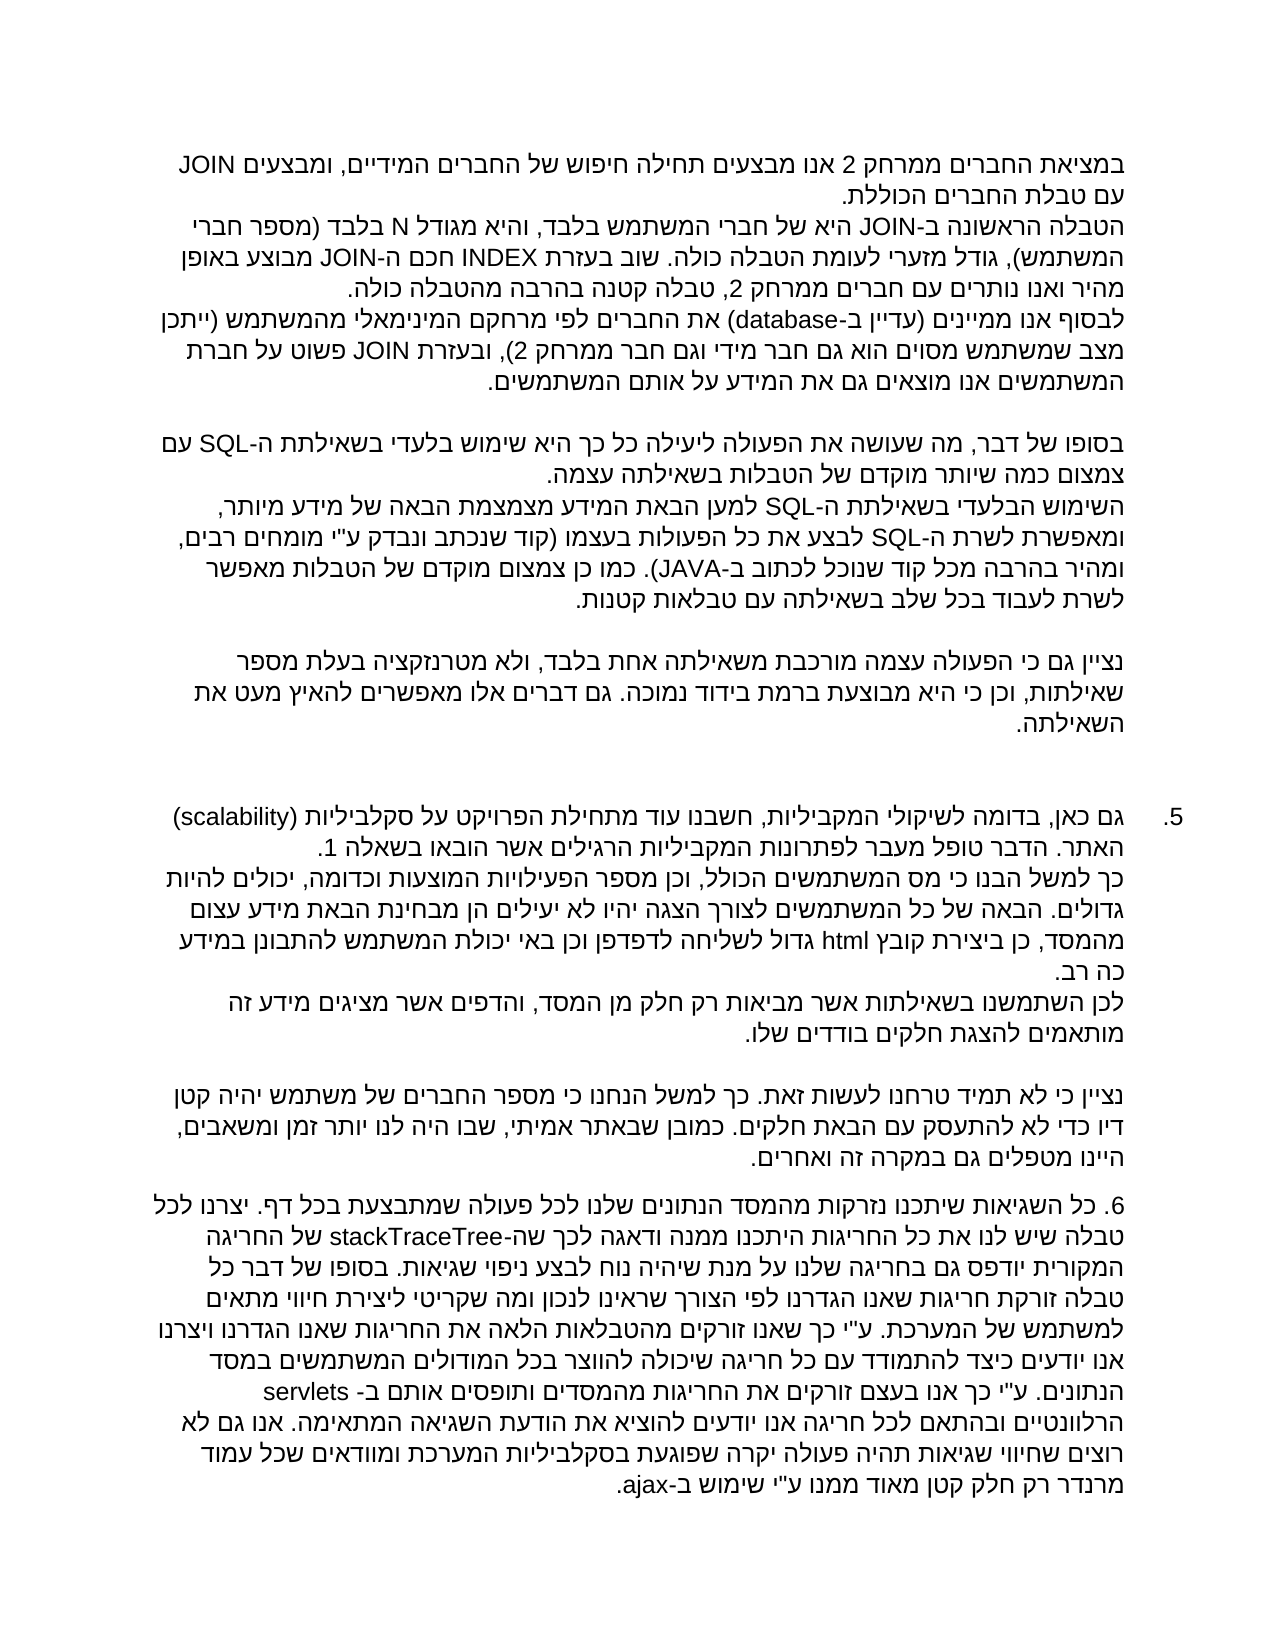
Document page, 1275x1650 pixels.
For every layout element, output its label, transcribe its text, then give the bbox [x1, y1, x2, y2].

list הטבלה הראשונה ב-JOIN היא של חברי המשתמש בלבד, והיא מגודל N בלבד (מספר חברי המשתמש), גודל מזערי לעומת הטבלה כולה. שוב בעזרת INDEX חכם ה-JOIN מבוצע באופן מהיר ואנו נותרים עם חברים ממרחק 2, טבלה קטנה בהרבה מהטבלה כולה. [150, 212, 1125, 303]
text 6. כל השגיאות שיתכנו נזרקות מהמסד הנתונים שלנו לכל פעולה שמתבצעת בכל דף. יצרנו לכל טבלה שיש לנו את כל החריגות היתכנו ממנה ודאגה לכך שה-stackTraceTree של החריגה המקורית יודפס גם בחריגה שלנו על מנת שיהיה נוח לבצע ניפוי שגיאות. בסופו של דבר כל טבלה זורקת חריגות שאנו הגדרנו לפי הצורך שראינו לנכון ומה שקריטי ליצירת חיווי מתאים למשתמש של המערכת. ע"י כך שאנו זורקים מהטבלאות הלאה את החריגות שאנו הגדרנו ויצרנו אנו יודעים כיצד להתמודד עם כל חריגה שיכולה להווצר בכל המודולים המשתמשים במסד הנתונים. ע"י כך אנו בעצם זורקים את החריגות מהמסדים ותופסים אותם ב- servlets הרלוונטיים ובהתאם לכל חריגה אנו יודעים להוציא את הודעת השגיאה המתאימה. אנו גם לא רוצים שחיווי שגיאות תהיה פעולה יקרה שפוגעת בסקלביליות המערכת ומוודאים שכל עמוד מרנדר רק חלק קטן מאוד ממנו ע"י שימוש ב-ajax. [150, 1191, 1125, 1499]
list נציין גם כי הפעולה עצמה מורכבת משאילתה אחת בלבד, ולא מטרנזקציה בעלת מספר שאילתות, וכן כי היא מבוצעת ברמת בידוד נמוכה. גם דברים אלו מאפשרים להאיץ מעט את השאילתה. [150, 647, 1125, 737]
list בסופו של דבר, מה שעושה את הפעולה ליעילה כל כך היא שימוש בלעדי בשאילתת ה-SQL עם צמצום כמה שיותר מוקדם של הטבלות בשאילתה עצמה. [150, 429, 1125, 489]
list לכן השתמשנו בשאילתות אשר מביאות רק חלק מן המסד, והדפים אשר מציגים מידע זה מותאמים להצגת חלקים בודדים שלו. [150, 988, 1125, 1048]
list השימוש הבלעדי בשאילתת ה-SQL למען הבאת המידע מצמצמת הבאה של מידע מיותר, ומאפשרת לשרת ה-SQL לבצע את כל הפעולות בעצמו (קוד שנכתב ונבדק ע"י מומחים רבים, ומהיר בהרבה מכל קוד שנוכל לכתוב ב-JAVA). כמו כן צמצום מוקדם של הטבלות מאפשר לשרת לעבוד בכל שלב בשאילתה עם טבלאות קטנות. [150, 491, 1125, 613]
list גם כאן, בדומה לשיקולי המקביליות, חשבנו עוד מתחילת הפרויקט על סקלביליות (scalability) האתר. הדבר טופל מעבר לפתרונות המקביליות הרגילים אשר הובאו בשאלה 1. [150, 802, 1162, 862]
list לבסוף אנו ממיינים (עדיין ב-database) את החברים לפי מרחקם המינימאלי מהמשתמש (ייתכן מצב שמשתמש מסוים הוא גם חבר מידי וגם חבר ממרחק 2), ובעזרת JOIN פשוט על חברת המשתמשים אנו מוצאים גם את המידע על אותם המשתמשים. [150, 305, 1125, 396]
list נציין כי לא תמיד טרחנו לעשות זאת. כך למשל הנחנו כי מספר החברים של משתמש יהיה קטן דיו כדי לא להתעסק עם הבאת חלקים. כמובן שבאתר אמיתי, שבו היה לנו יותר זמן ומשאבים, היינו מטפלים גם במקרה זה ואחרים. [150, 1081, 1125, 1172]
list כך למשל הבנו כי מס המשתמשים הכולל, וכן מספר הפעילויות המוצעות וכדומה, יכולים להיות גדולים. הבאה של כל המשתמשים לצורך הצגה יהיו לא יעילים הן מבחינת הבאת מידע עצום מהמסד, כן ביצירת קובץ html גדול לשליחה לדפדפן וכן באי יכולת המשתמש להתבונן במידע כה רב. [150, 864, 1125, 986]
list במציאת החברים ממרחק 2 אנו מבצעים תחילה חיפוש של החברים המידיים, ומבצעים JOIN עם טבלת החברים הכוללת. [150, 150, 1125, 210]
